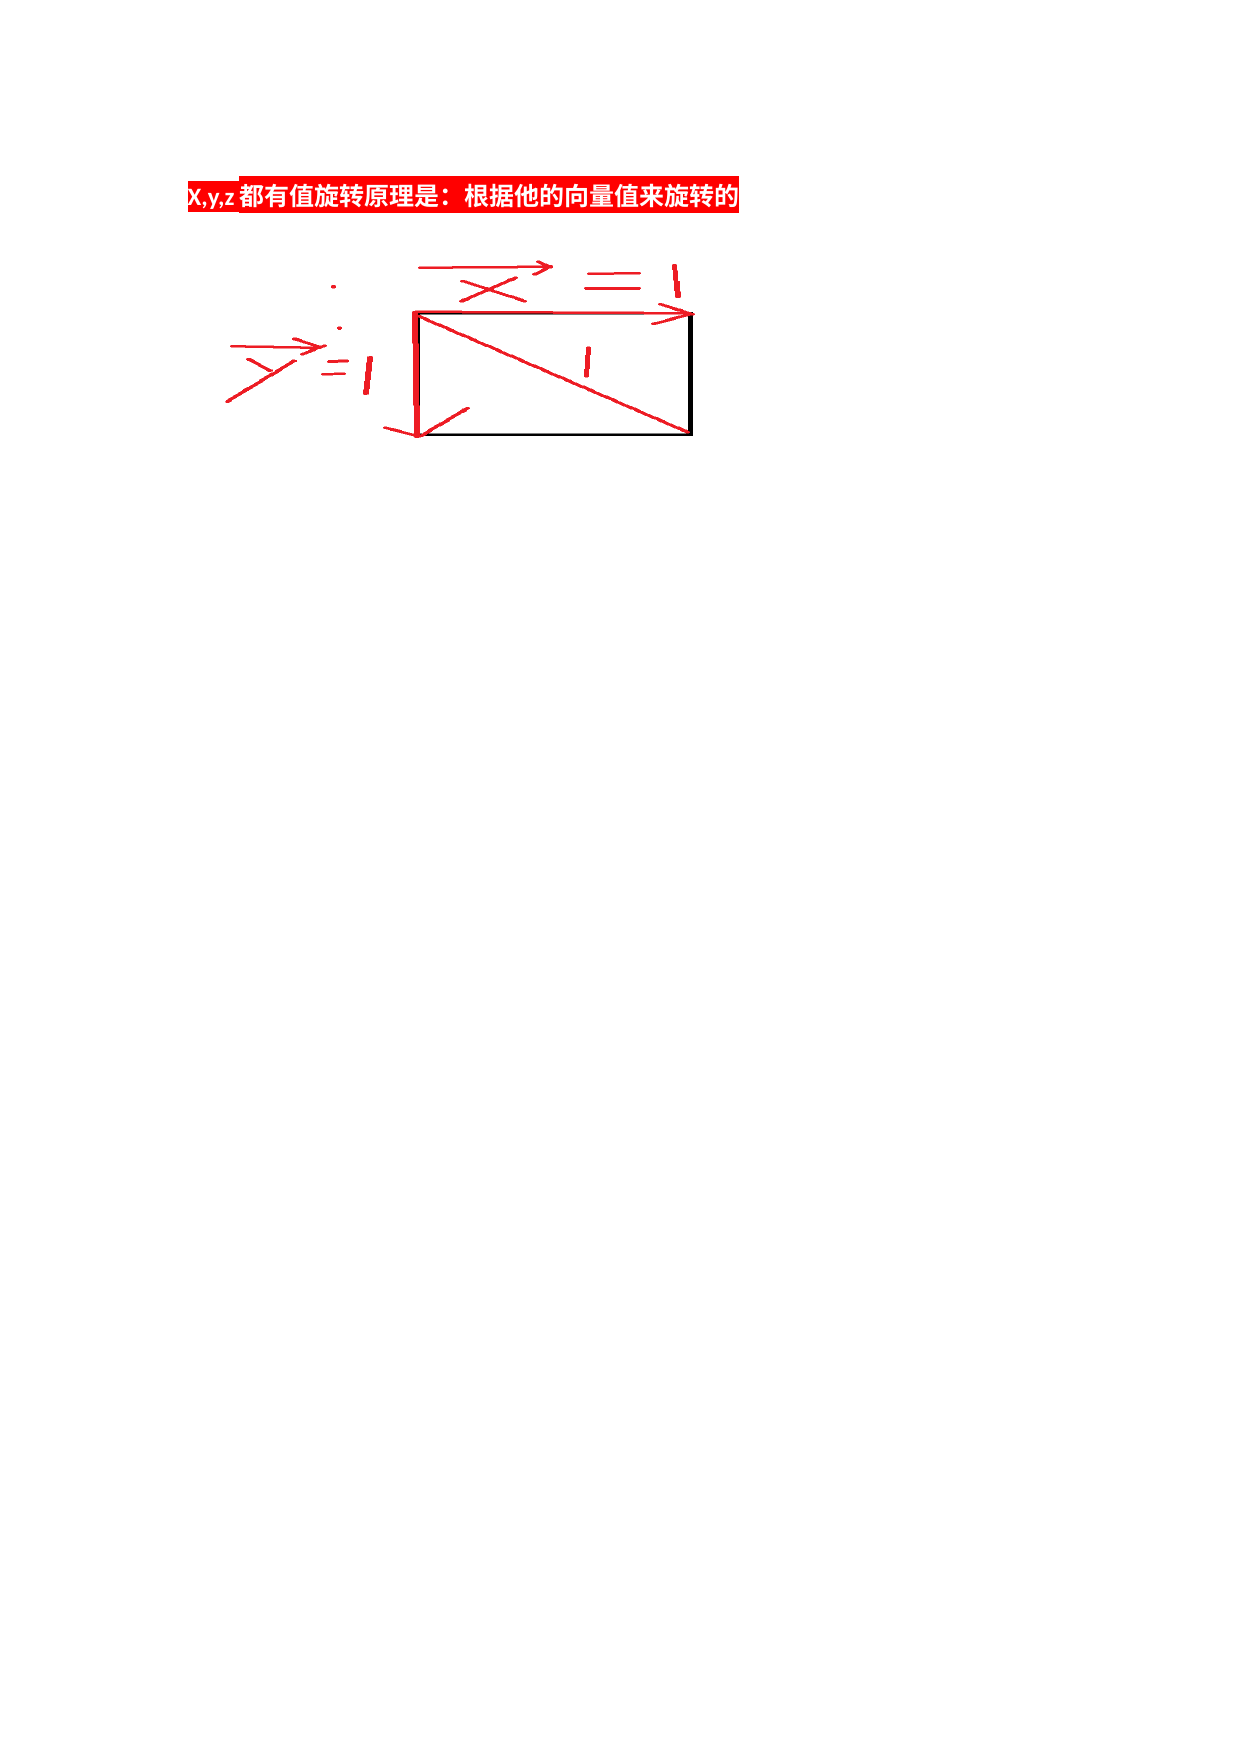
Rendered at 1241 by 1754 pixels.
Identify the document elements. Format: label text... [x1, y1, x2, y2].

picture [225, 259, 703, 441]
text X,y,z都有值旋转原理是：根据他的向量值来旋转的 [187, 162, 1053, 227]
